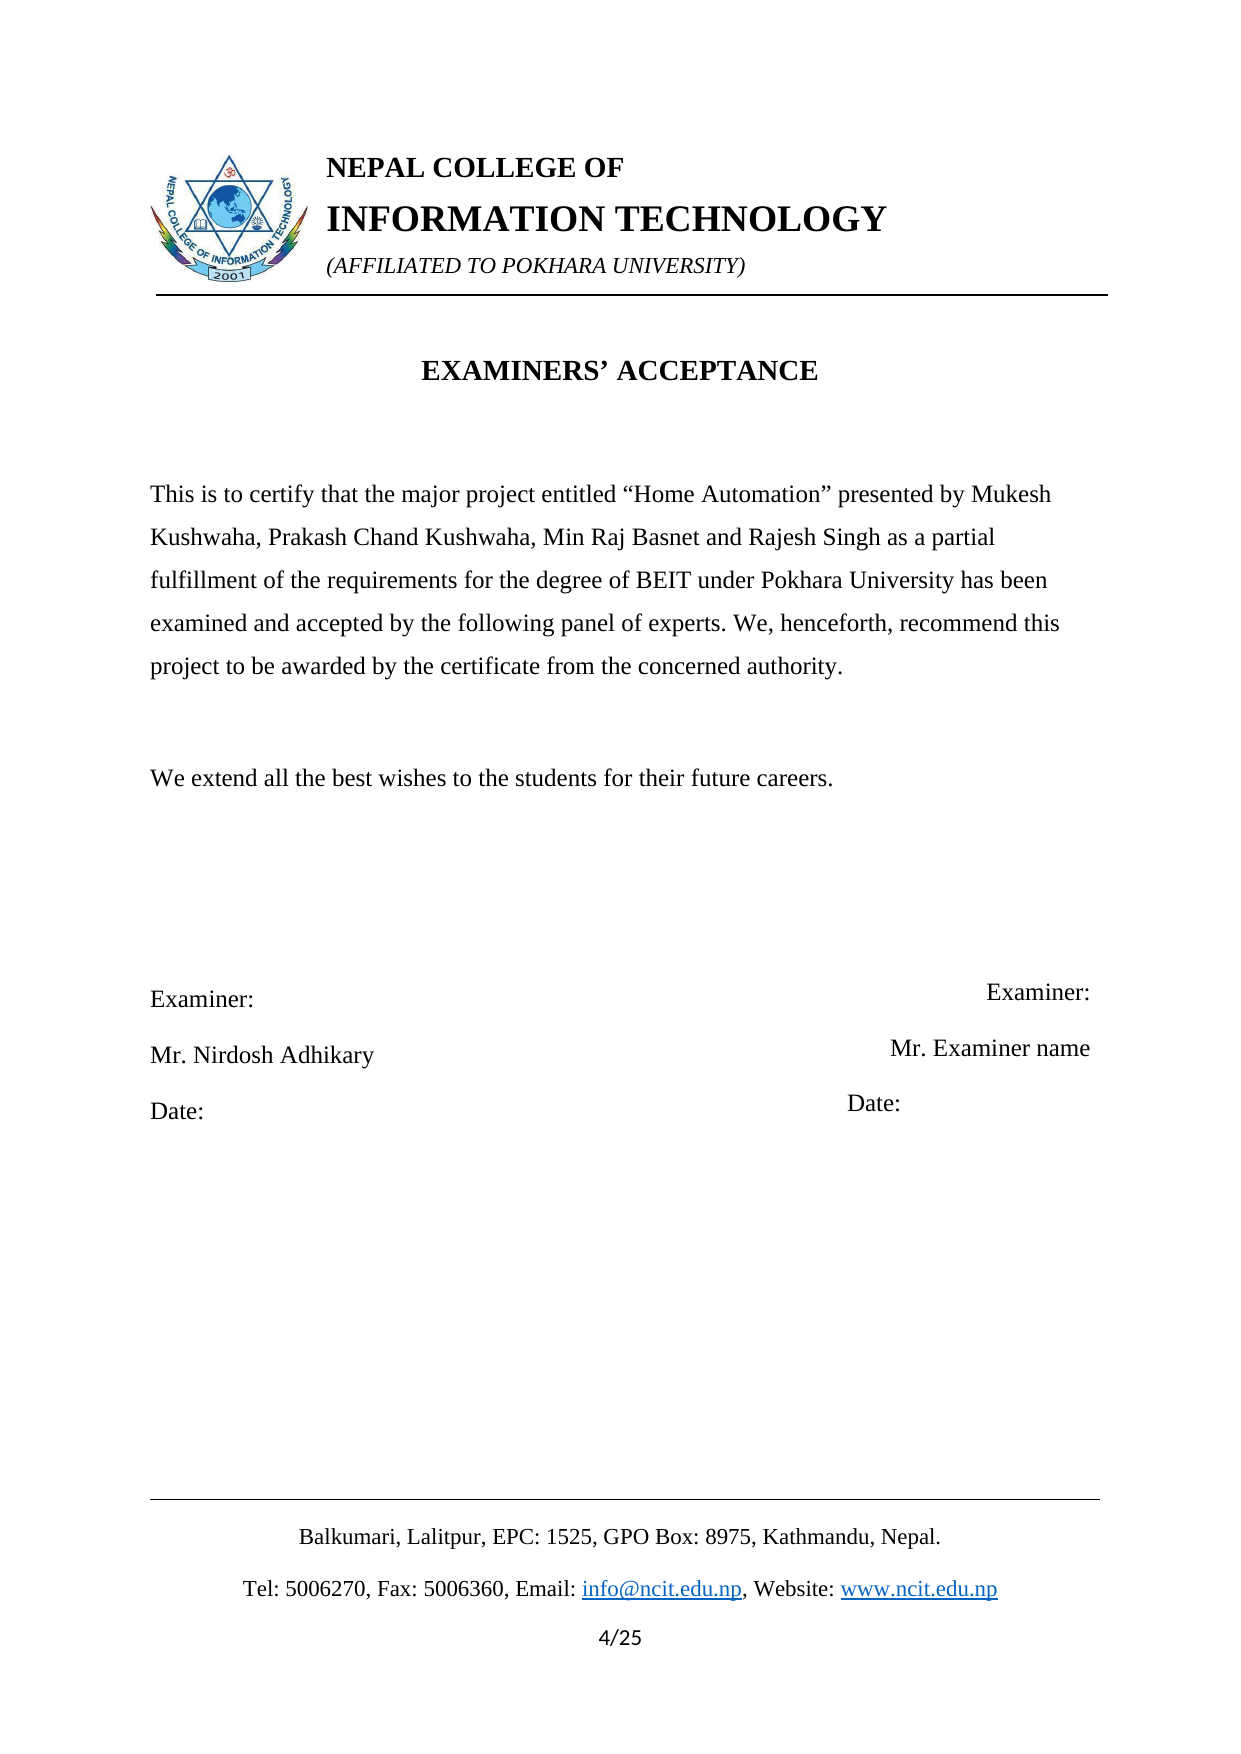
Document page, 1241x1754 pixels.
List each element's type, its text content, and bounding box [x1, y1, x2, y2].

text NEPAL COLLEGE OF [150, 150, 1090, 183]
text Mr. Examiner name [658, 1033, 1090, 1062]
text Mr. Nirdosh Adhikary [150, 1040, 583, 1069]
text INFORMATION TECHNOLOGY [308, 196, 1090, 239]
text Balkumari, Lalitpur, EPC: 1525, GPO Box: 8975, Kathmandu, Nepal. [150, 1523, 1090, 1550]
text Tel: 5006270, Fax: 5006360, Email: info@ncit.edu.np, Website: www.ncit.edu.np [150, 1575, 1090, 1602]
text We extend all the best wishes to the students for their future careers. [150, 763, 1090, 791]
text Date: [150, 1096, 583, 1124]
text (AFFILIATED TO POKHARA UNIVERSITY) [308, 252, 1090, 278]
text Examiner: [150, 984, 583, 1013]
picture [150, 155, 308, 282]
text This is to certify that the major project entitled “Home Automation” presented by Mukesh Kushwaha, Prakash Chand Kushwaha, Min Raj Basnet and Rajesh Singh as a partial fulfillment of the requirements for the degree of BEIT under Pokhara University has been examined and accepted by the following panel of experts. We, henceforth, recommend this project to be awarded by the certificate from the concerned authority. [150, 479, 1090, 680]
text EXAMINERS’ ACCEPTANCE [150, 353, 1090, 387]
text Date: [658, 1088, 1090, 1117]
text Examiner: [658, 977, 1090, 1006]
